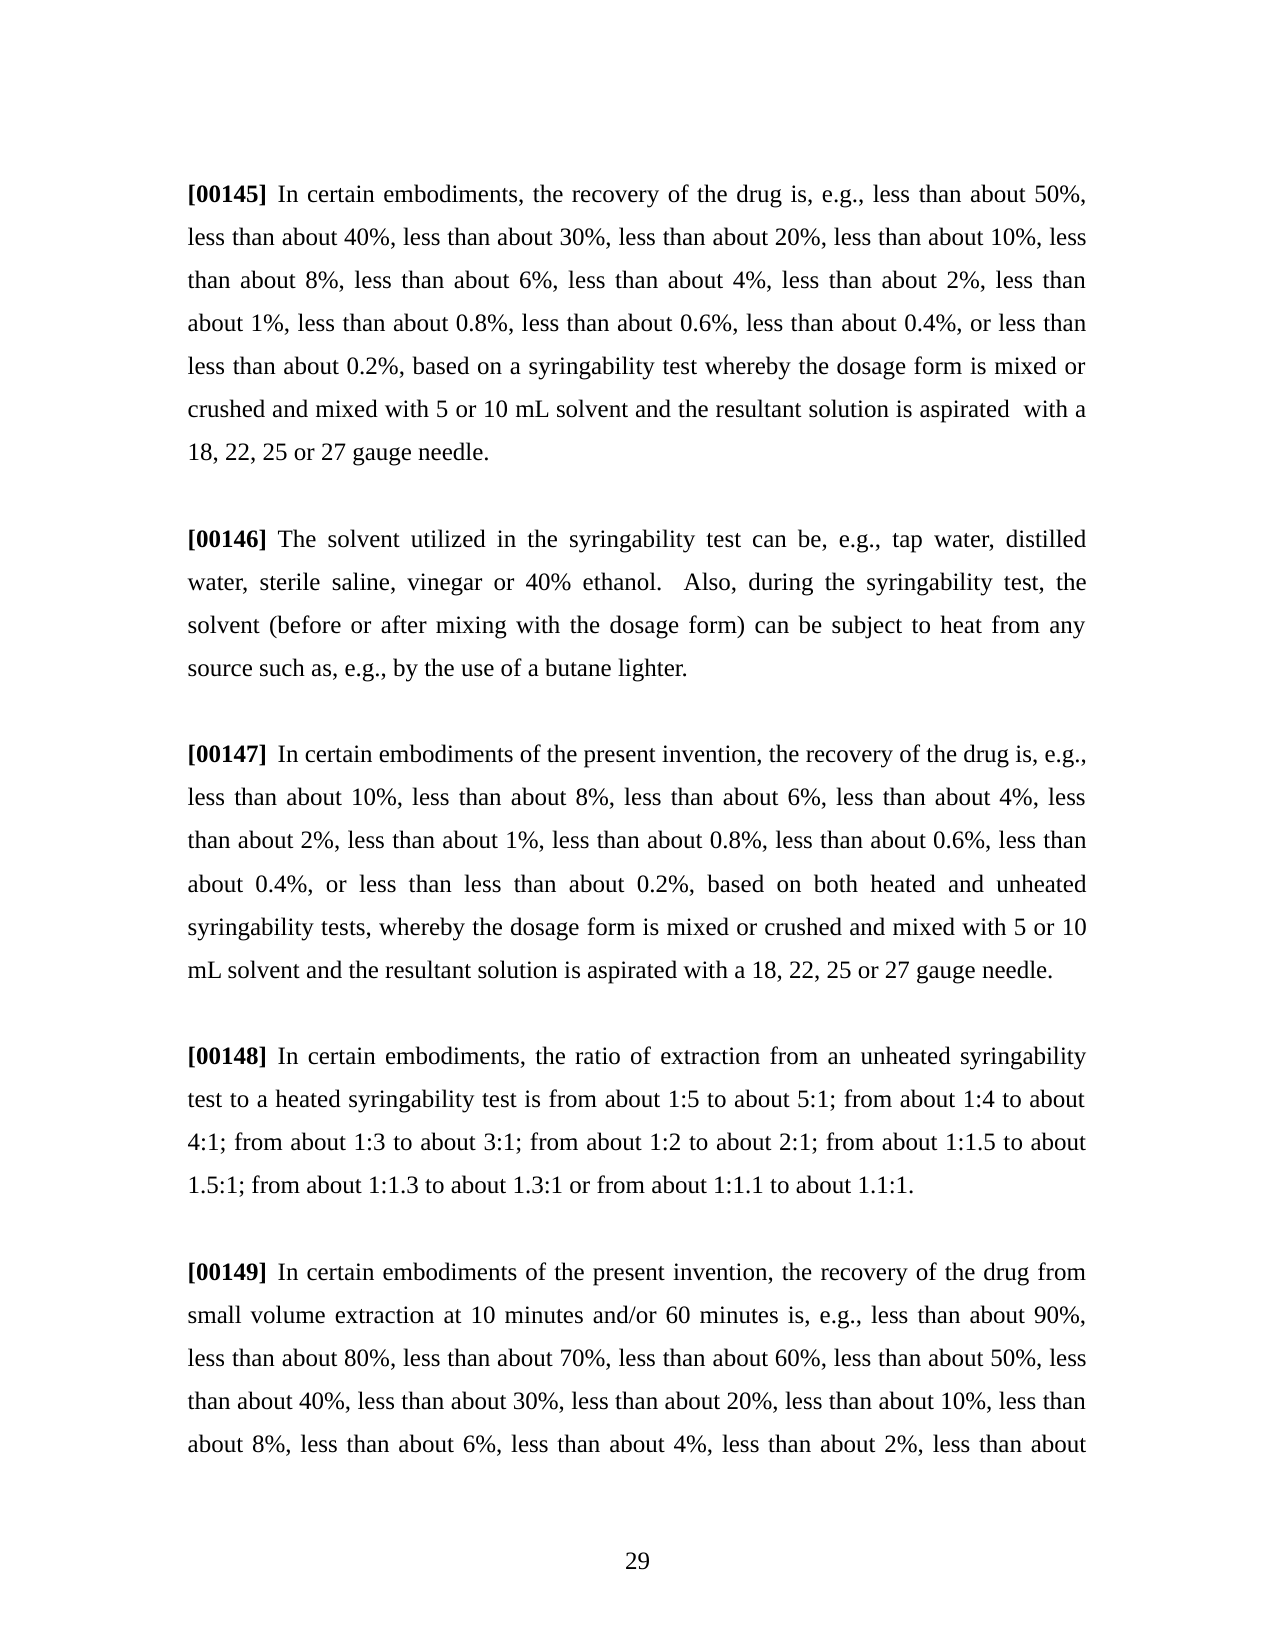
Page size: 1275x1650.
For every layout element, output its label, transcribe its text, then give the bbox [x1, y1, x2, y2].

subtitle The solvent utilized in the syringability test can be, e.g., tap water, distilled water, sterile saline, vinegar or 40% ethanol. Also, during the syringability test, the solvent (before or after mixing with the dosage form) can be subject to heat from any source such as, e.g., by the use of a butane lighter. [187, 524, 1087, 682]
subtitle In certain embodiments, the recovery of the drug is, e.g., less than about 50%, less than about 40%, less than about 30%, less than about 20%, less than about 10%, less than about 8%, less than about 6%, less than about 4%, less than about 2%, less than about 1%, less than about 0.8%, less than about 0.6%, less than about 0.4%, or less than less than about 0.2%, based on a syringability test whereby the dosage form is mixed or crushed and mixed with 5 or 10 mL solvent and the resultant solution is aspirated with a 18, 22, 25 or 27 gauge needle. [187, 179, 1087, 466]
subtitle In certain embodiments, the ratio of extraction from an unheated syringability test to a heated syringability test is from about 1:5 to about 5:1; from about 1:4 to about 4:1; from about 1:3 to about 3:1; from about 1:2 to about 2:1; from about 1:1.5 to about 1.5:1; from about 1:1.3 to about 1.3:1 or from about 1:1.1 to about 1.1:1. [187, 1041, 1087, 1199]
subtitle In certain embodiments of the present invention, the recovery of the drug is, e.g., less than about 10%, less than about 8%, less than about 6%, less than about 4%, less than about 2%, less than about 1%, less than about 0.8%, less than about 0.6%, less than about 0.4%, or less than less than about 0.2%, based on both heated and unheated syringability tests, whereby the dosage form is mixed or crushed and mixed with 5 or 10 mL solvent and the resultant solution is aspirated with a 18, 22, 25 or 27 gauge needle. [187, 739, 1087, 984]
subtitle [187, 1257, 1087, 1458]
